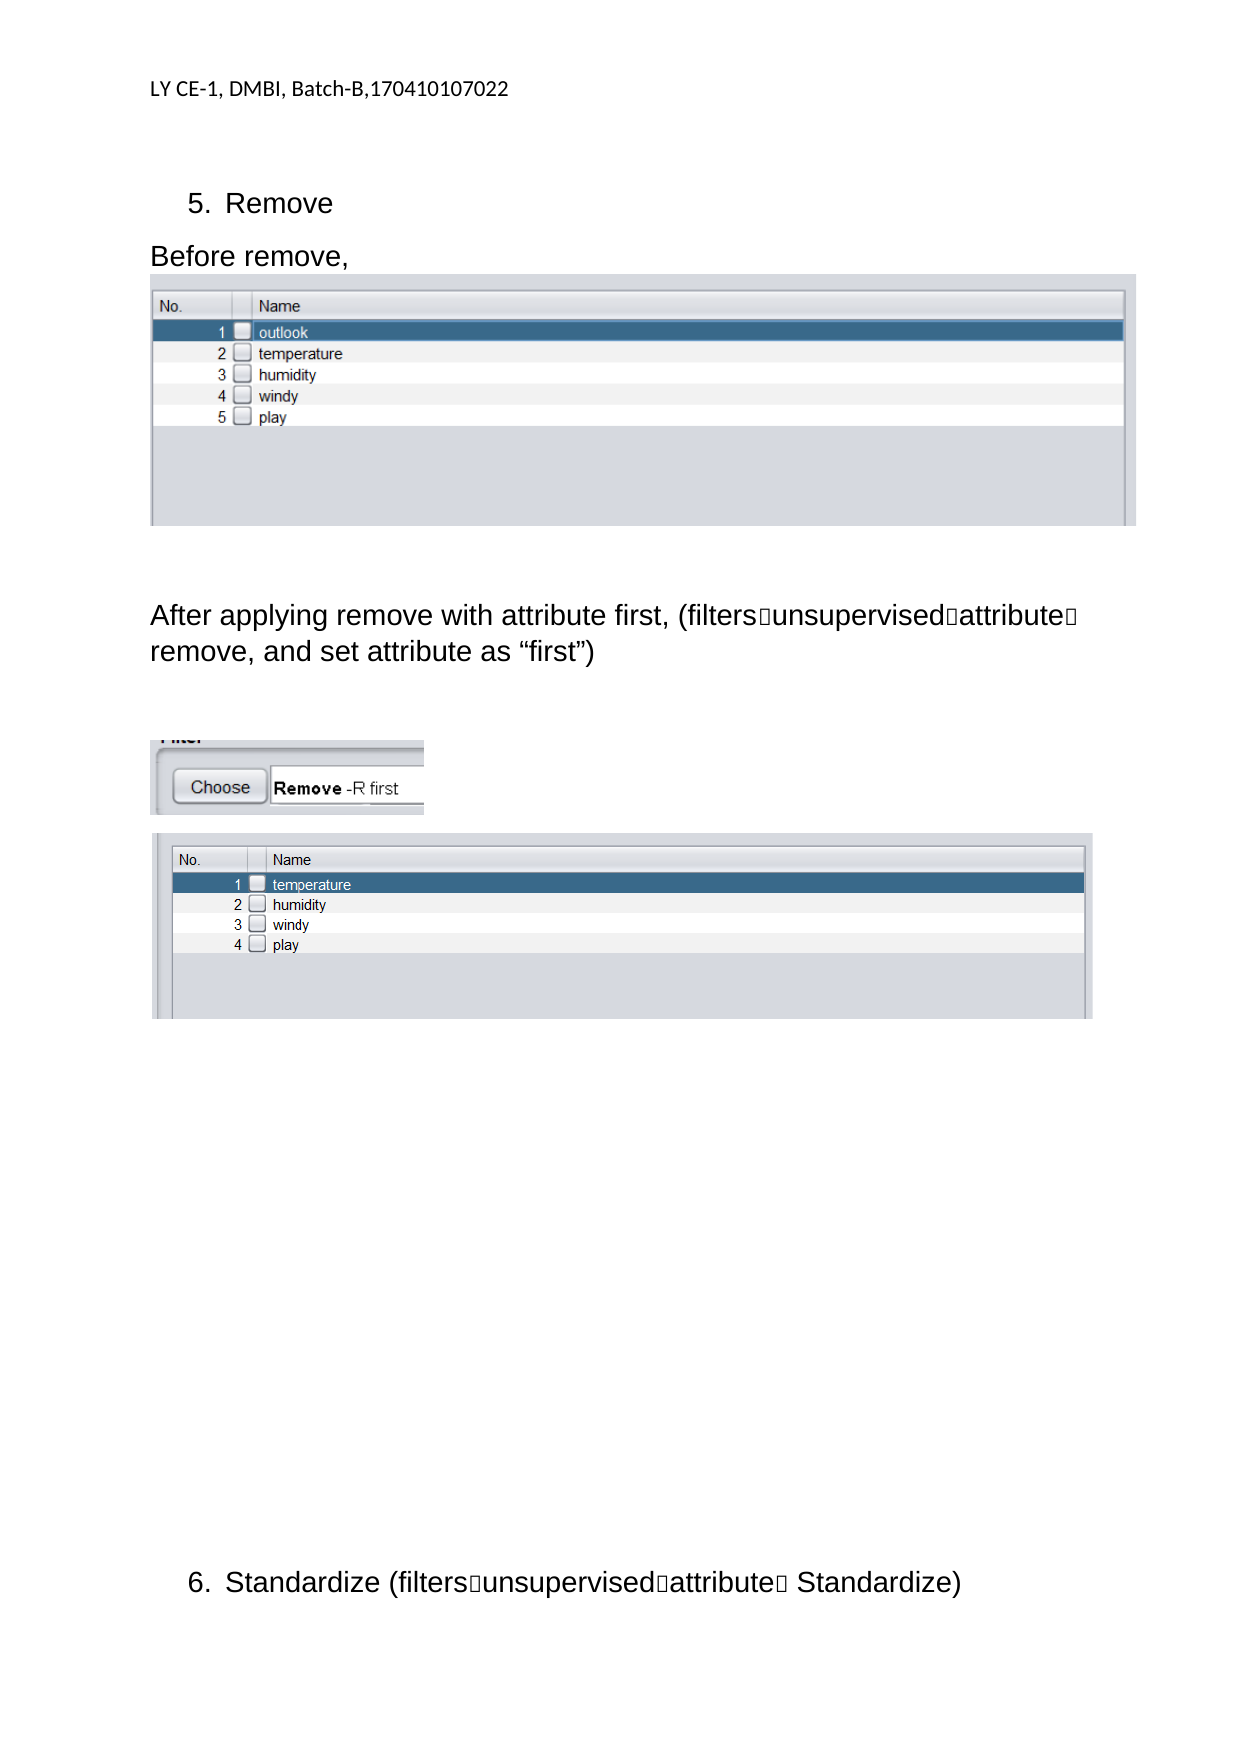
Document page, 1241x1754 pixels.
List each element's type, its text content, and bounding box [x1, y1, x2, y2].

text After applying remove with attribute first, (filtersunsupervisedattribute remove, and set attribute as “first”) [150, 598, 1090, 668]
list Remove [187, 186, 1090, 220]
text Before remove, [150, 239, 1090, 274]
picture [150, 274, 1137, 526]
picture [152, 833, 1093, 1019]
list Standardize (filtersunsupervisedattribute Standardize) [187, 1565, 1090, 1599]
picture [150, 740, 424, 815]
